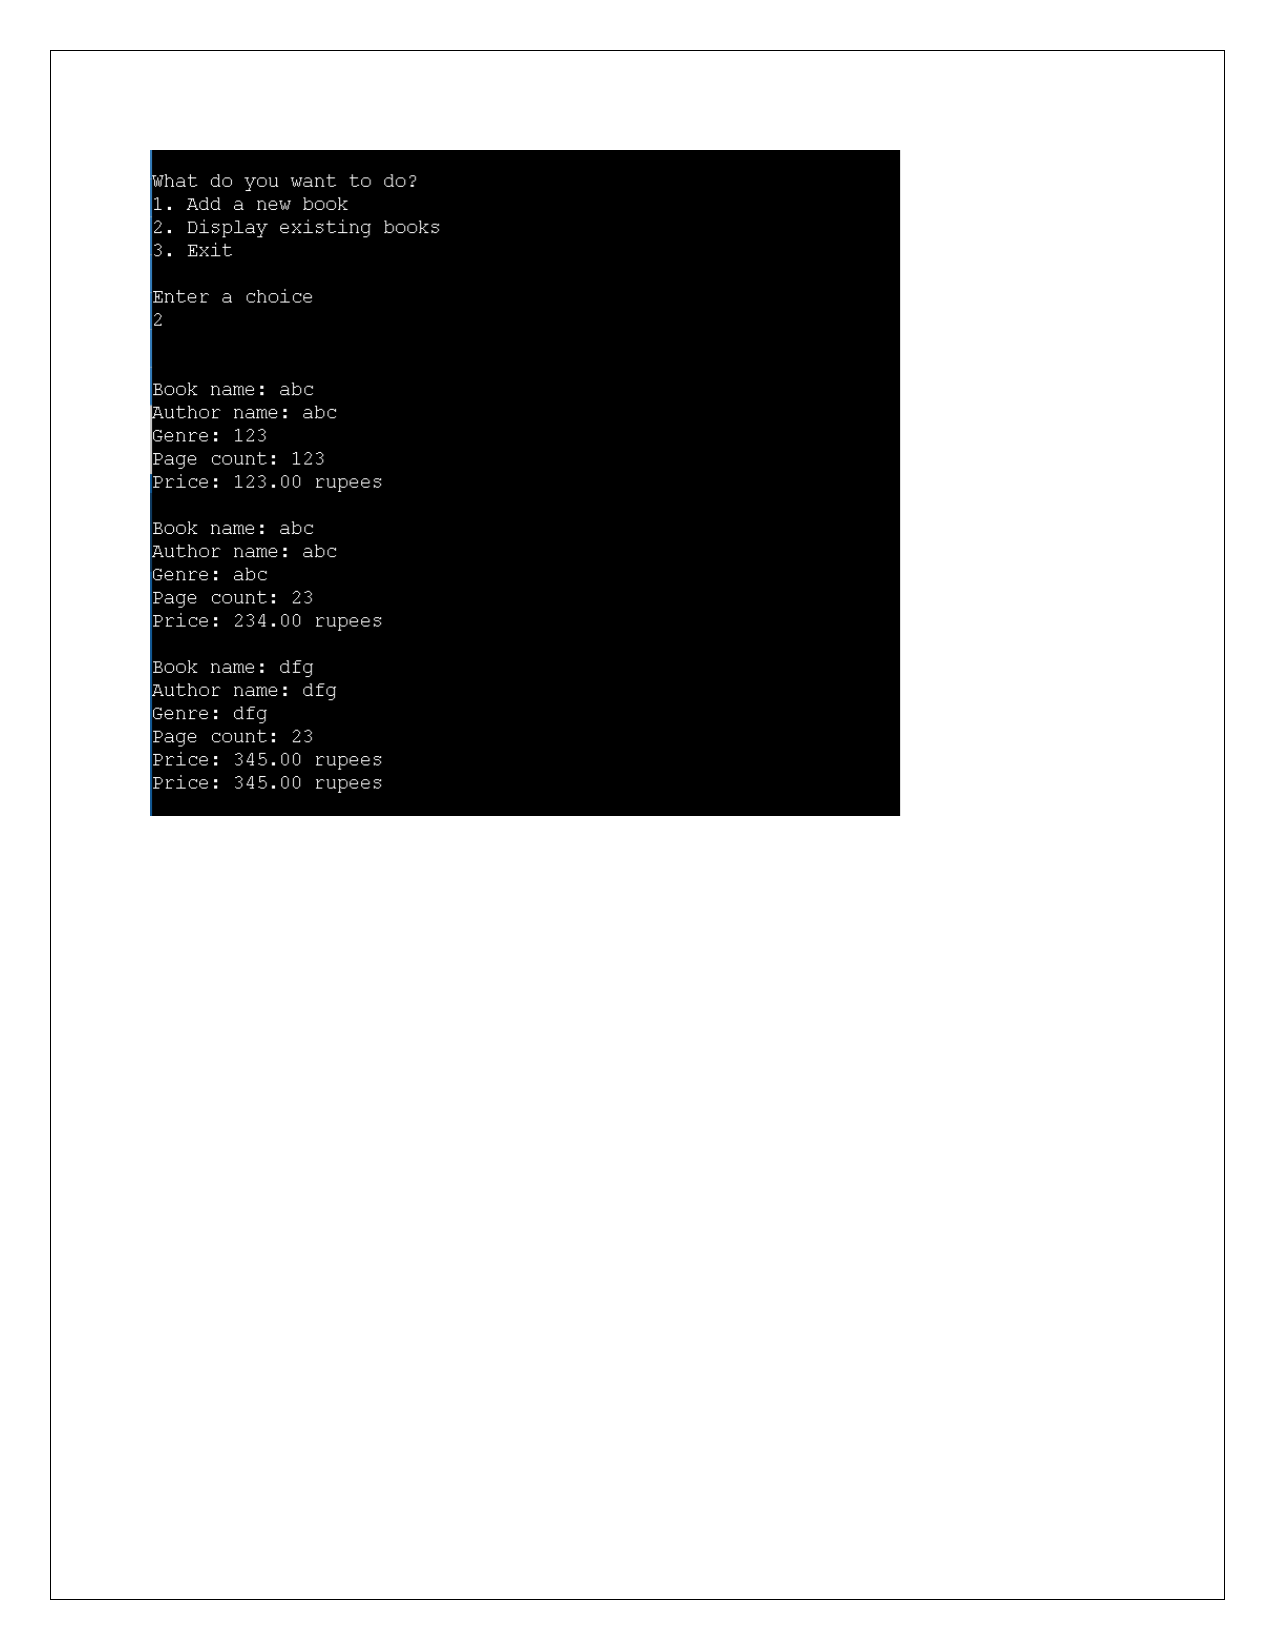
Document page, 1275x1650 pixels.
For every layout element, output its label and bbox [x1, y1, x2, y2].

picture [150, 150, 901, 816]
